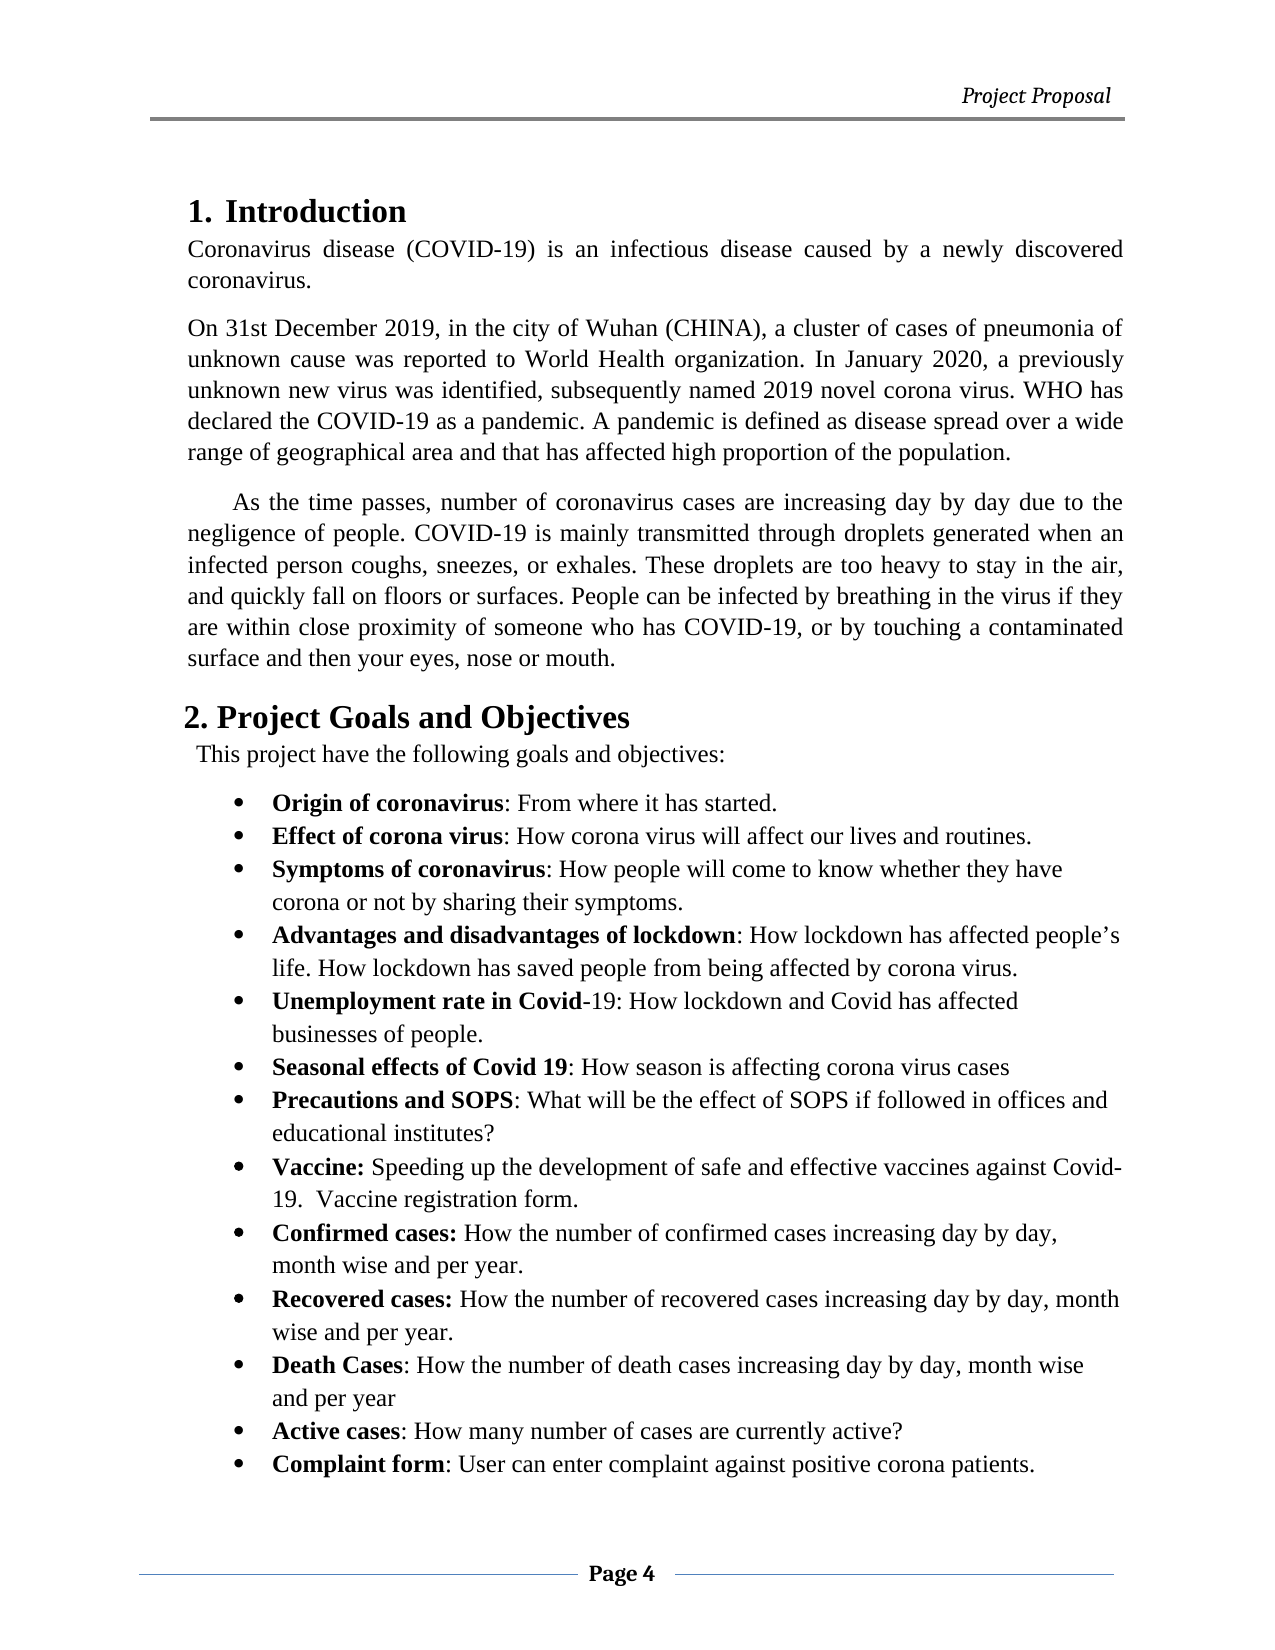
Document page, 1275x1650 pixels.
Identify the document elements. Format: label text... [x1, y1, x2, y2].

text On 31st December 2019, in the city of Wuhan (CHINA), a cluster of cases of pneumonia of unknown cause was reported to World Health organization. In January 2020, a previously unknown new virus was identified, subsequently named 2019 novel corona virus. WHO has declared the COVID-19 as a pandemic. A pandemic is defined as disease spread over a wide range of geographical area and that has affected high proportion of the population. [187, 313, 1125, 466]
text This project have the following goals and objectives: [150, 739, 1125, 767]
list Vaccine: Speeding up the development of safe and effective vaccines against Covid-19. Vaccine registration form. [234, 1152, 1125, 1213]
list Symptoms of coronavirus: How people will come to know whether they have corona or not by sharing their symptoms. [234, 854, 1125, 916]
text Coronavirus disease (COVID-19) is an infectious disease caused by a newly discovered coronavirus. [187, 234, 1125, 294]
list Advantages and disadvantages of lockdown: How lockdown has affected people’s life. How lockdown has saved people from being affected by corona virus. [234, 920, 1125, 982]
list Effect of corona virus: How corona virus will affect our lives and routines. [234, 821, 1125, 850]
subtitle Introduction [187, 192, 1125, 230]
list Complaint form: User can enter complaint against positive corona patients. [234, 1449, 1125, 1477]
list Confirmed cases: How the number of confirmed cases increasing day by day, month wise and per year. [234, 1218, 1125, 1279]
subtitle 2. Project Goals and Objectives [150, 697, 1125, 736]
list Death Cases: How the number of death cases increasing day by day, month wise and per year [234, 1350, 1125, 1411]
list Recovered cases: How the number of recovered cases increasing day by day, month wise and per year. [234, 1284, 1125, 1345]
list Precautions and SOPS: What will be the effect of SOPS if followed in offices and educational institutes? [234, 1086, 1125, 1147]
list Origin of coronavirus: From where it has started. [234, 788, 1125, 817]
text As the time passes, number of coronavirus cases are increasing day by day due to the negligence of people. COVID-19 is mainly transmitted through droplets generated when an infected person coughs, sneezes, or exhales. These droplets are too heavy to stay in the air, and quickly fall on floors or surfaces. People can be infected by breathing in the virus if they are within close proximity of someone who has COVID-19, or by touching a contaminated surface and then your eyes, nose or mouth. [187, 485, 1125, 672]
list Unemployment rate in Covid-19: How lockdown and Covid has affected businesses of people. [234, 986, 1125, 1048]
list Seasonal effects of Covid 19: How season is affecting corona virus cases [234, 1052, 1125, 1081]
list Active cases: How many number of cases are currently active? [234, 1416, 1125, 1444]
